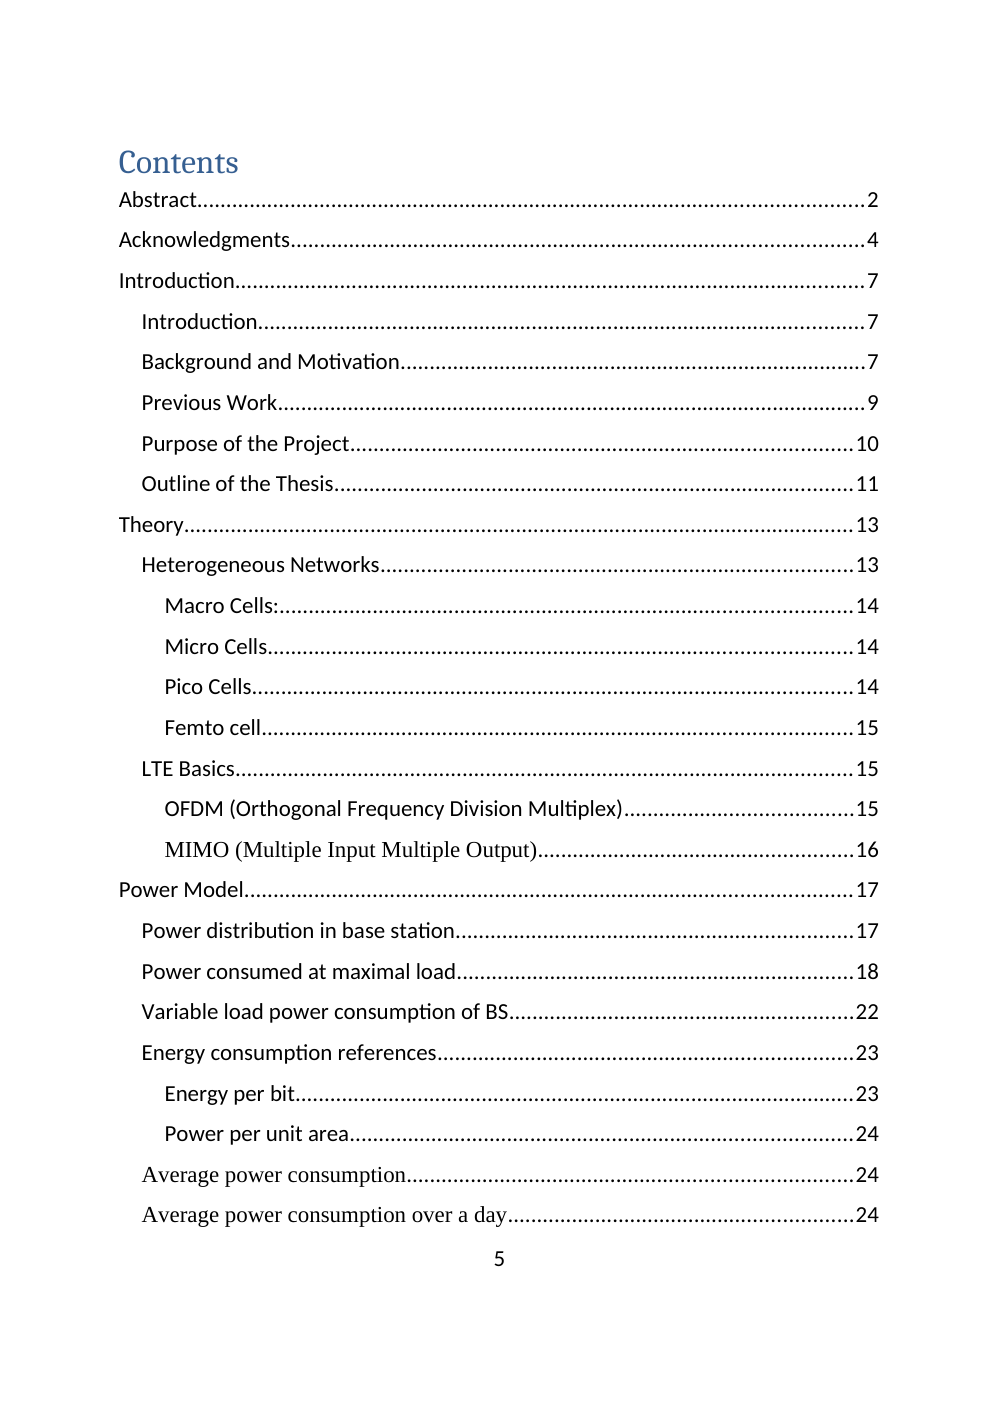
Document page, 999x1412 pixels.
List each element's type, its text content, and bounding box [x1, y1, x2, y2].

text OFDM (Orthogonal Frequency Division Multiplex) 15 [164, 794, 879, 822]
text Energy consumption references 23 [141, 1038, 879, 1066]
text Power Model 17 [118, 876, 879, 903]
text Introduction 7 [118, 266, 879, 294]
text Outline of the Thesis 11 [141, 469, 879, 497]
text Average power consumption over a day 24 [141, 1201, 879, 1228]
text Purpose of the Project 10 [141, 429, 879, 457]
text Variable load power consumption of BS 22 [141, 997, 879, 1025]
text Background and Motivation 7 [141, 347, 879, 375]
text Average power consumption 24 [141, 1160, 879, 1188]
subtitle Contents [118, 143, 879, 182]
text Previous Work 9 [141, 388, 879, 416]
text Abstract 2 [118, 185, 879, 213]
text MIMO (Multiple Input Multiple Output) 16 [164, 835, 879, 863]
text Pico Cells 14 [164, 672, 879, 700]
text Macro Cells: 14 [164, 591, 879, 619]
text Introduction 7 [141, 307, 879, 335]
text Theory 13 [118, 510, 879, 538]
text Power consumed at maximal load 18 [141, 957, 879, 985]
text Femto cell 15 [164, 713, 879, 741]
text LTE Basics 15 [141, 754, 879, 782]
text Acknowledgments 4 [118, 226, 879, 253]
text Heterogeneous Networks 13 [141, 551, 879, 578]
text Micro Cells 14 [164, 632, 879, 660]
text Power distribution in base station 17 [141, 916, 879, 944]
text Power per unit area 24 [164, 1119, 879, 1147]
text Energy per bit 23 [164, 1079, 879, 1107]
